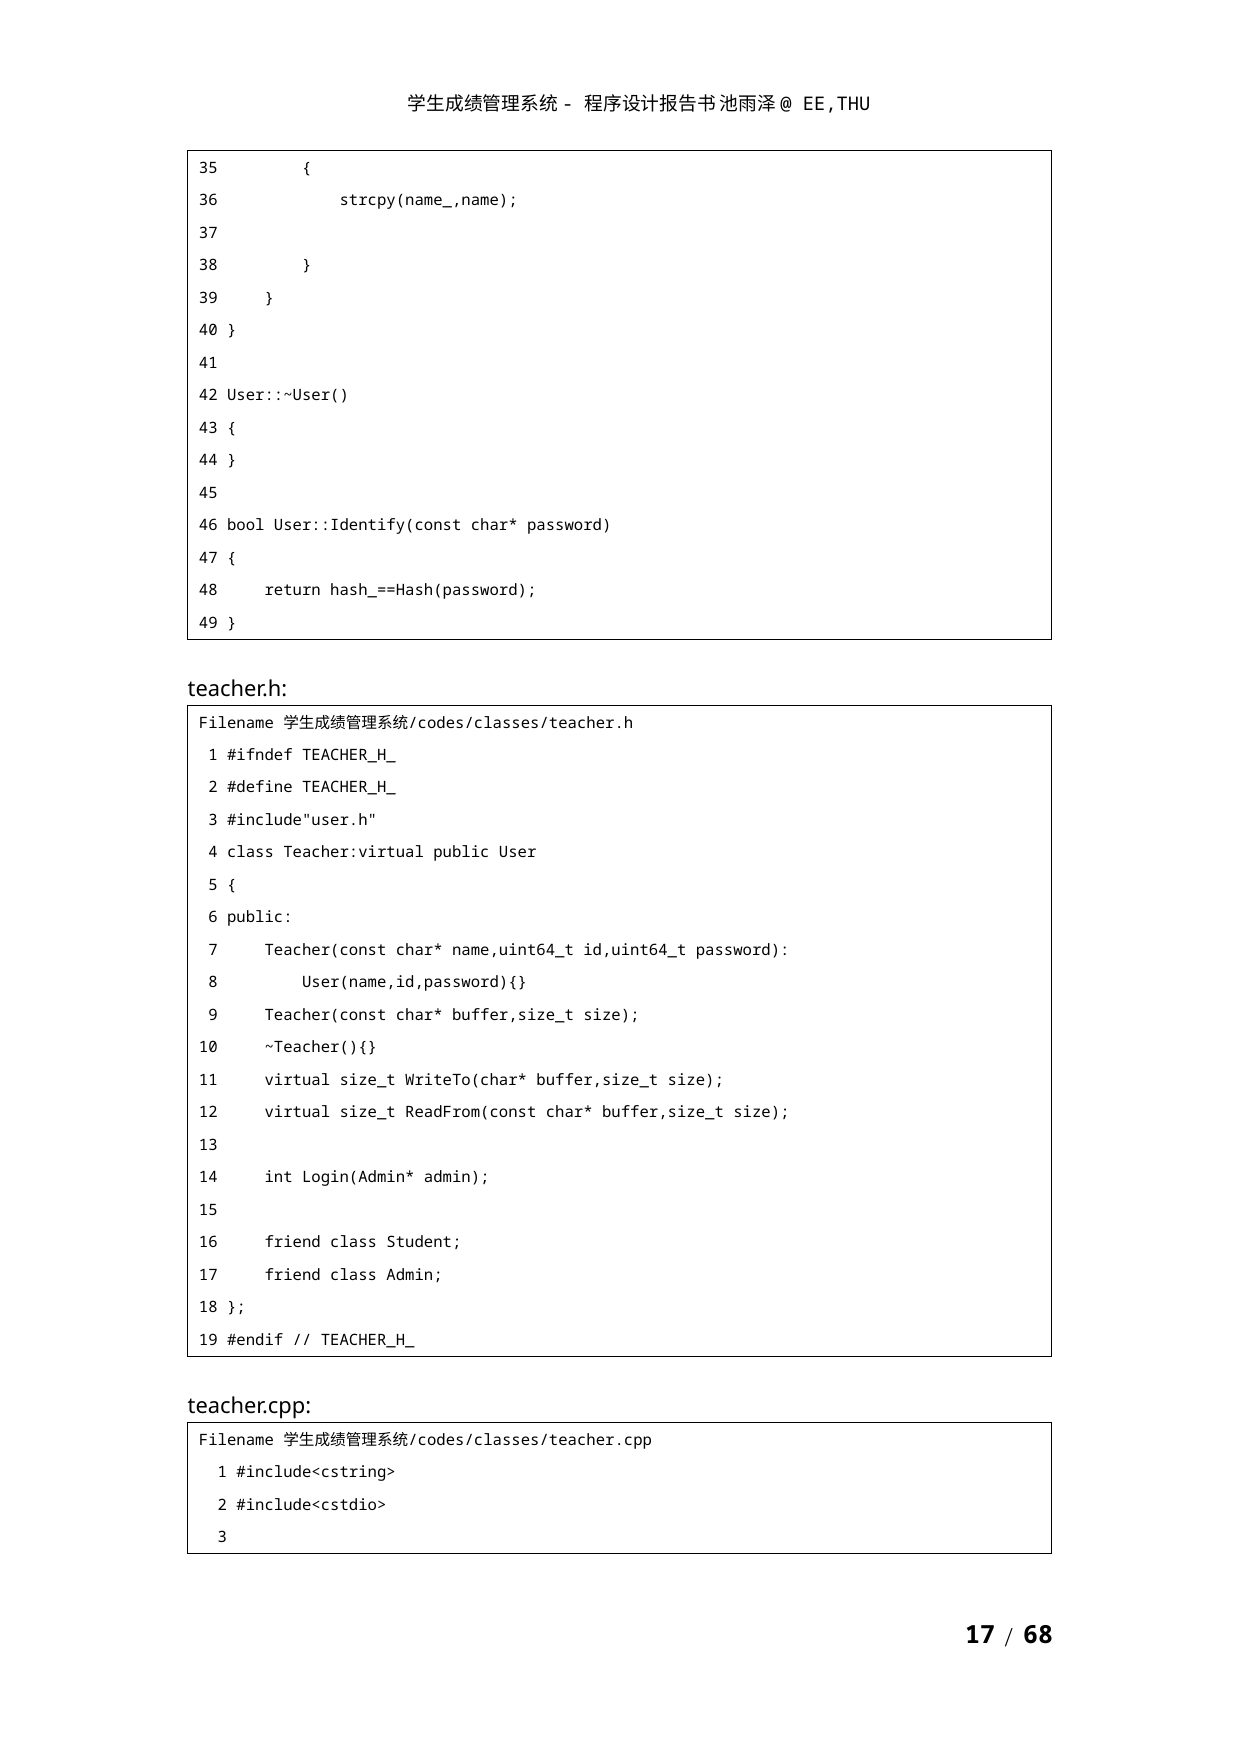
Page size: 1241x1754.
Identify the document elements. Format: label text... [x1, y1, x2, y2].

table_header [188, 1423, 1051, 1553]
text teacher.h: [187, 672, 1053, 704]
text teacher.cpp: [187, 1389, 1053, 1422]
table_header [188, 151, 1051, 638]
table_header Filename 学生成绩管理系统/codes/classes/teacher.h 1 #ifndef TEACHER_H_ 2 #define TEACHER_H_ 3 #include"user.h" 4 class Teacher:virtual public User 5 { 6 public: 7 Teacher(const char* name,uint64_t id,uint64_t password): 8 User(name,id,password){} 9 Teacher(const char* buffer,size_t size); 10 ~Teacher(){} 11 virtual size_t WriteTo(char* buffer,size_t size); 12 virtual size_t ReadFrom(const char* buffer,size_t size); 13 14 int Login(Admin* admin); 15 16 friend class Student; 17 friend class Admin; 18 }; 19 #endif // TEACHER_H_ [188, 706, 1051, 1356]
